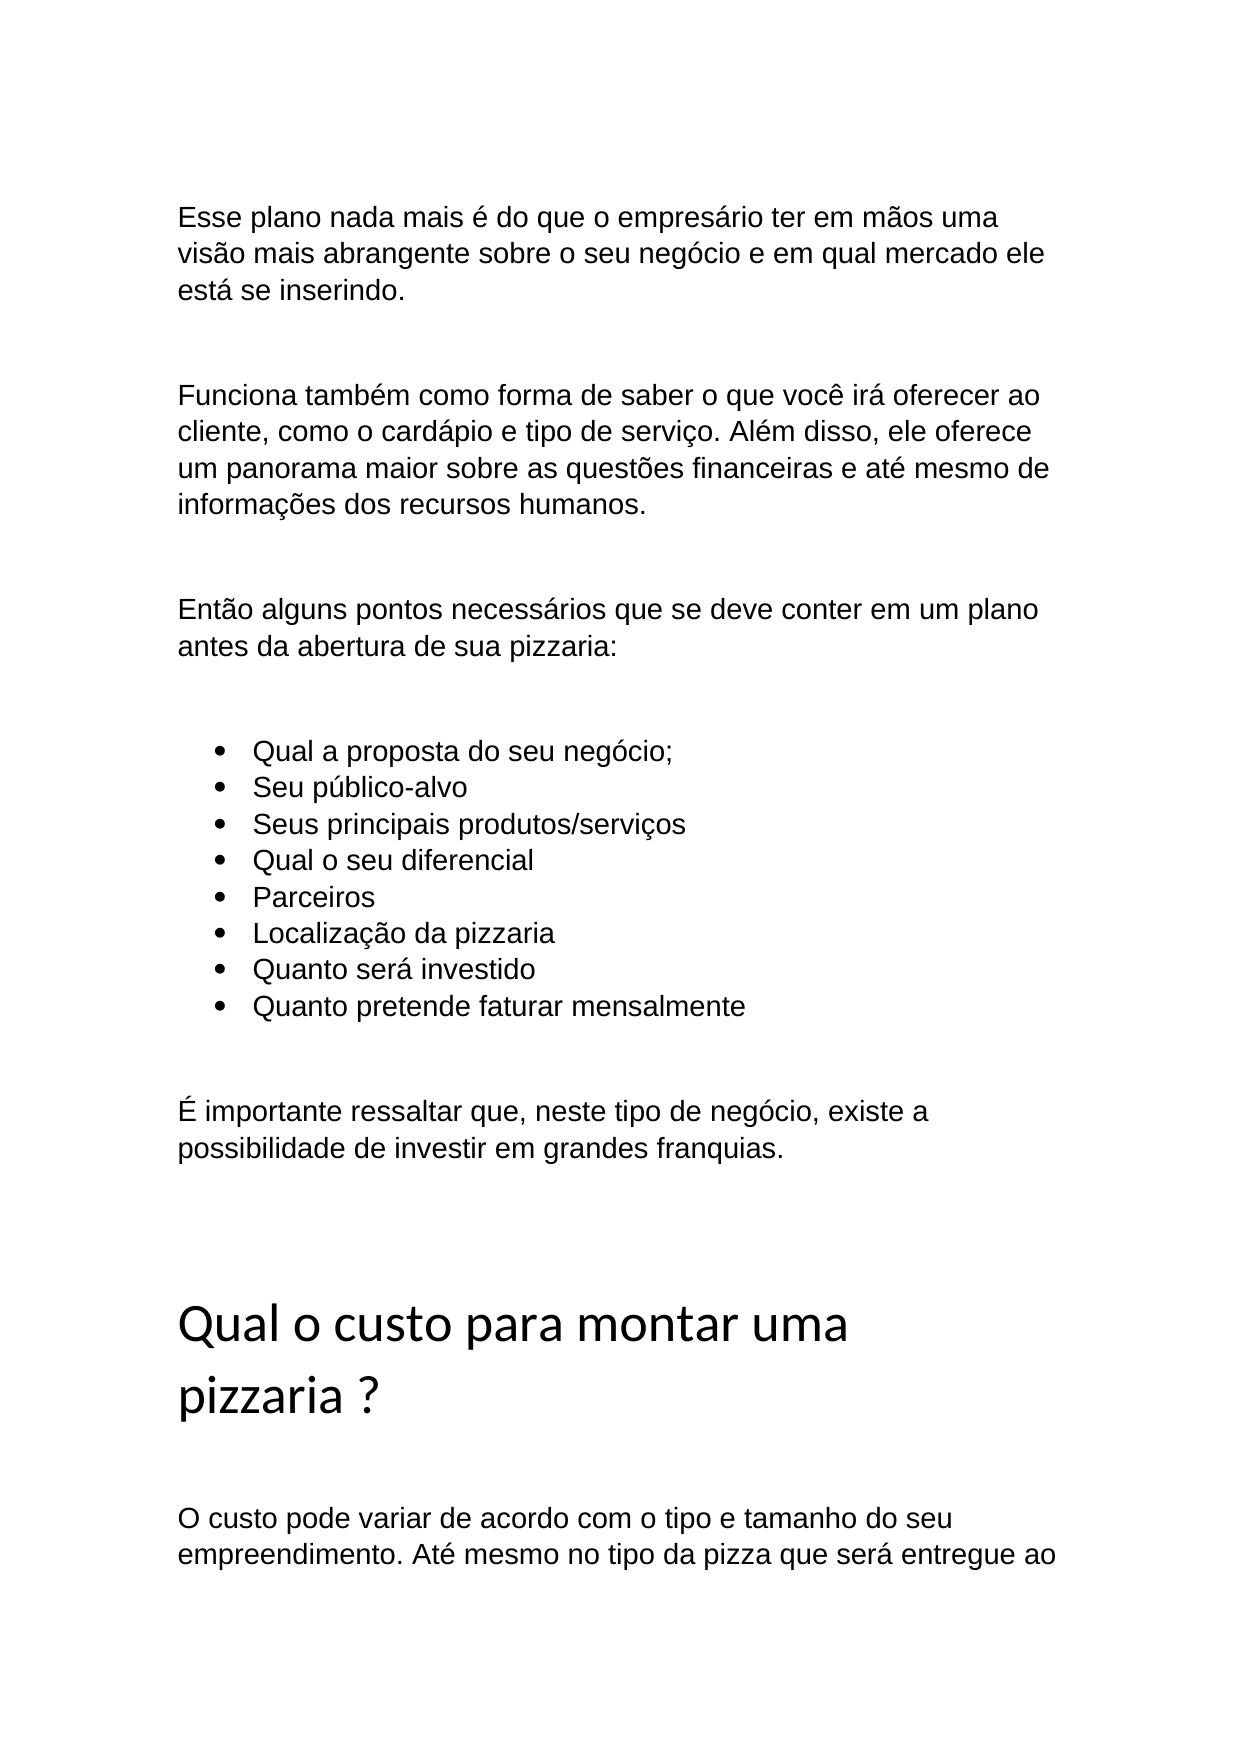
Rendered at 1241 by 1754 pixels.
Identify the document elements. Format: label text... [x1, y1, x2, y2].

list Seu público-alvo [215, 771, 1063, 804]
text Então alguns pontos necessários que se deve conter em um plano antes da abertura de sua pizzaria: [177, 592, 1063, 662]
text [177, 1501, 1063, 1571]
list Localização da pizzaria [215, 916, 1063, 950]
text Funciona também como forma de saber o que você irá oferecer ao cliente, como o cardápio e tipo de serviço. Além disso, ele oferece um panorama maior sobre as questões financeiras e até mesmo de informações dos recursos humanos. [177, 378, 1063, 520]
text Esse plano nada mais é do que o empresário ter em mãos uma visão mais abrangente sobre o seu negócio e em qual mercado ele está se inserindo. [177, 200, 1063, 306]
list Qual a proposta do seu negócio; [215, 734, 1063, 768]
text Qual o custo para montar uma pizzaria ? [177, 1289, 1063, 1427]
list Seus principais produtos/serviços [215, 807, 1063, 841]
text É importante ressaltar que, neste tipo de negócio, existe a possibilidade de investir em grandes franquias. [177, 1094, 1063, 1164]
list Parceiros [215, 879, 1063, 913]
list Quanto pretende faturar mensalmente [215, 989, 1063, 1022]
list Qual o seu diferencial [215, 843, 1063, 877]
list Quanto será investido [215, 952, 1063, 986]
